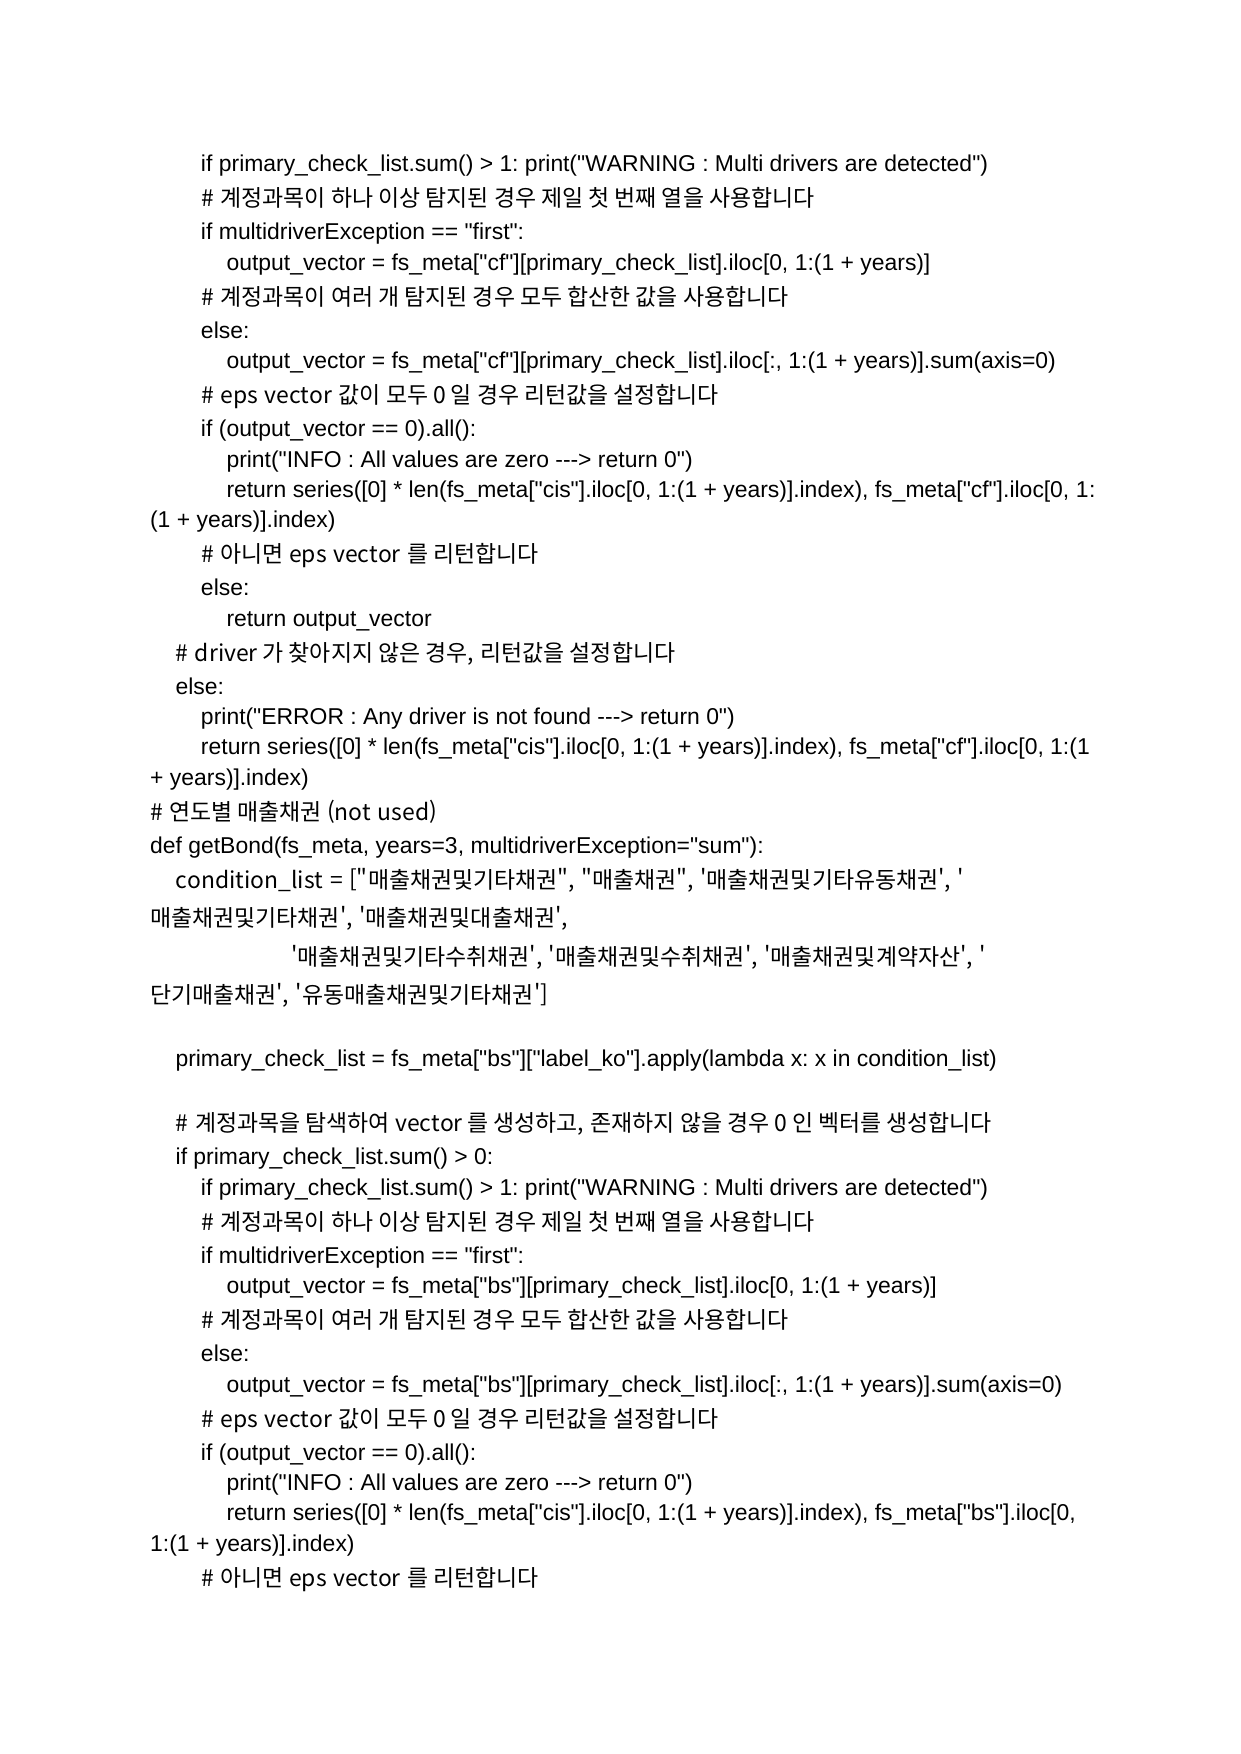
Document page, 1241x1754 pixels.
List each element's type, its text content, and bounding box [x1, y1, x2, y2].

text if (output_vector == 0).all(): [150, 1439, 1090, 1465]
text if multidriverException == "first": [150, 218, 1090, 245]
text # 아니면 eps vector 를 리턴합니다 [150, 1560, 1090, 1593]
text else: [150, 574, 1090, 601]
text # 아니면 eps vector 를 리턴합니다 [150, 536, 1090, 569]
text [150, 1499, 1090, 1556]
text output_vector = fs_meta["bs"][primary_check_list].iloc[:, 1:(1 + years)].sum(axis=0) [150, 1371, 1090, 1397]
text if primary_check_list.sum() > 1: print("WARNING : Multi drivers are detected") [150, 150, 1090, 176]
text return series([0] * len(fs_meta["cis"].iloc[0, 1:(1 + years)].index), fs_meta["cf"].iloc[0, 1:(1 + years)].index) [150, 733, 1090, 790]
text # 계정과목을 탐색하여 vector를 생성하고, 존재하지 않을 경우 0인 벡터를 생성합니다 [150, 1105, 1090, 1138]
text # driver가 찾아지지 않은 경우, 리턴값을 설정합니다 [150, 635, 1090, 668]
text else: [150, 1340, 1090, 1367]
text output_vector = fs_meta["bs"][primary_check_list].iloc[0, 1:(1 + years)] [150, 1272, 1090, 1298]
text else: [150, 317, 1090, 343]
text # eps vector 값이 모두 0일 경우 리턴값을 설정합니다 [150, 377, 1090, 411]
text if primary_check_list.sum() > 0: [150, 1143, 1090, 1170]
text # 연도별 매출채권 (not used) [150, 794, 1090, 827]
text # 계정과목이 하나 이상 탐지된 경우 제일 첫 번째 열을 사용합니다 [150, 180, 1090, 213]
text def getBond(fs_meta, years=3, multidriverException="sum"): [150, 832, 1090, 858]
text if (output_vector == 0).all(): [150, 415, 1090, 442]
text else: [150, 673, 1090, 699]
text if primary_check_list.sum() > 1: print("WARNING : Multi drivers are detected") [150, 1173, 1090, 1200]
text if multidriverException == "first": [150, 1242, 1090, 1268]
text condition_list = ["매출채권및기타채권", "매출채권", '매출채권및기타유동채권', '매출채권및기타채권', '매출채권및대출채권', [150, 862, 1090, 933]
text print("ERROR : Any driver is not found ---> return 0") [150, 703, 1090, 729]
text '매출채권및기타수취채권', '매출채권및수취채권', '매출채권및계약자산', '단기매출채권', '유동매출채권및기타채권'] [150, 938, 1090, 1010]
text # eps vector 값이 모두 0일 경우 리턴값을 설정합니다 [150, 1401, 1090, 1434]
text return output_vector [150, 604, 1090, 631]
text print("INFO : All values are zero ---> return 0") [150, 446, 1090, 472]
text print("INFO : All values are zero ---> return 0") [150, 1469, 1090, 1496]
text # 계정과목이 여러 개 탐지된 경우 모두 합산한 값을 사용합니다 [150, 279, 1090, 312]
text output_vector = fs_meta["cf"][primary_check_list].iloc[:, 1:(1 + years)].sum(axis=0) [150, 347, 1090, 373]
text output_vector = fs_meta["cf"][primary_check_list].iloc[0, 1:(1 + years)] [150, 248, 1090, 275]
text # 계정과목이 하나 이상 탐지된 경우 제일 첫 번째 열을 사용합니다 [150, 1204, 1090, 1237]
text primary_check_list = fs_meta["bs"]["label_ko"].apply(lambda x: x in condition_list) [150, 1045, 1090, 1071]
text return series([0] * len(fs_meta["cis"].iloc[0, 1:(1 + years)].index), fs_meta["cf"].iloc[0, 1:(1 + years)].index) [150, 476, 1090, 532]
text # 계정과목이 여러 개 탐지된 경우 모두 합산한 값을 사용합니다 [150, 1302, 1090, 1336]
